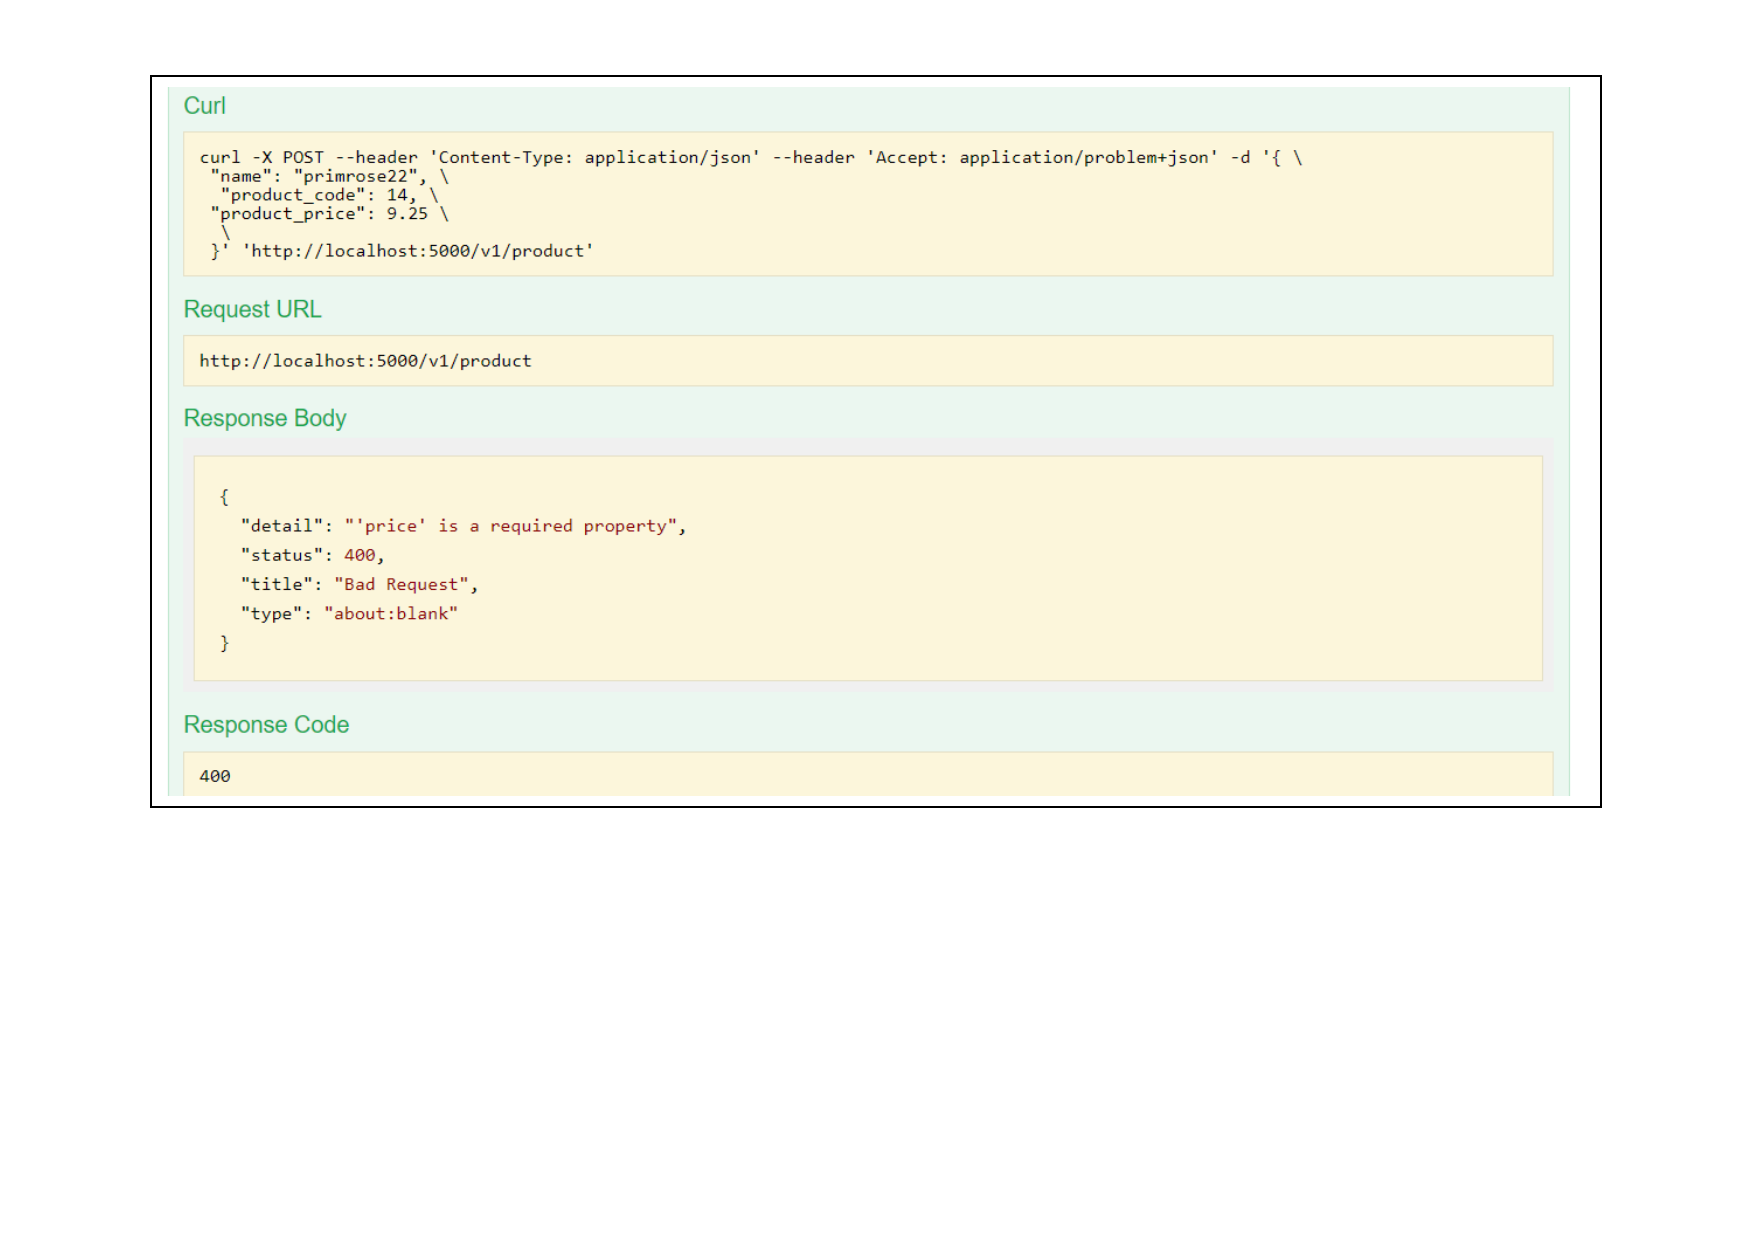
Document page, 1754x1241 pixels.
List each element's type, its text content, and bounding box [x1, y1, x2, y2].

picture [161, 87, 1590, 796]
table_cell Evidence [152, 77, 1600, 806]
